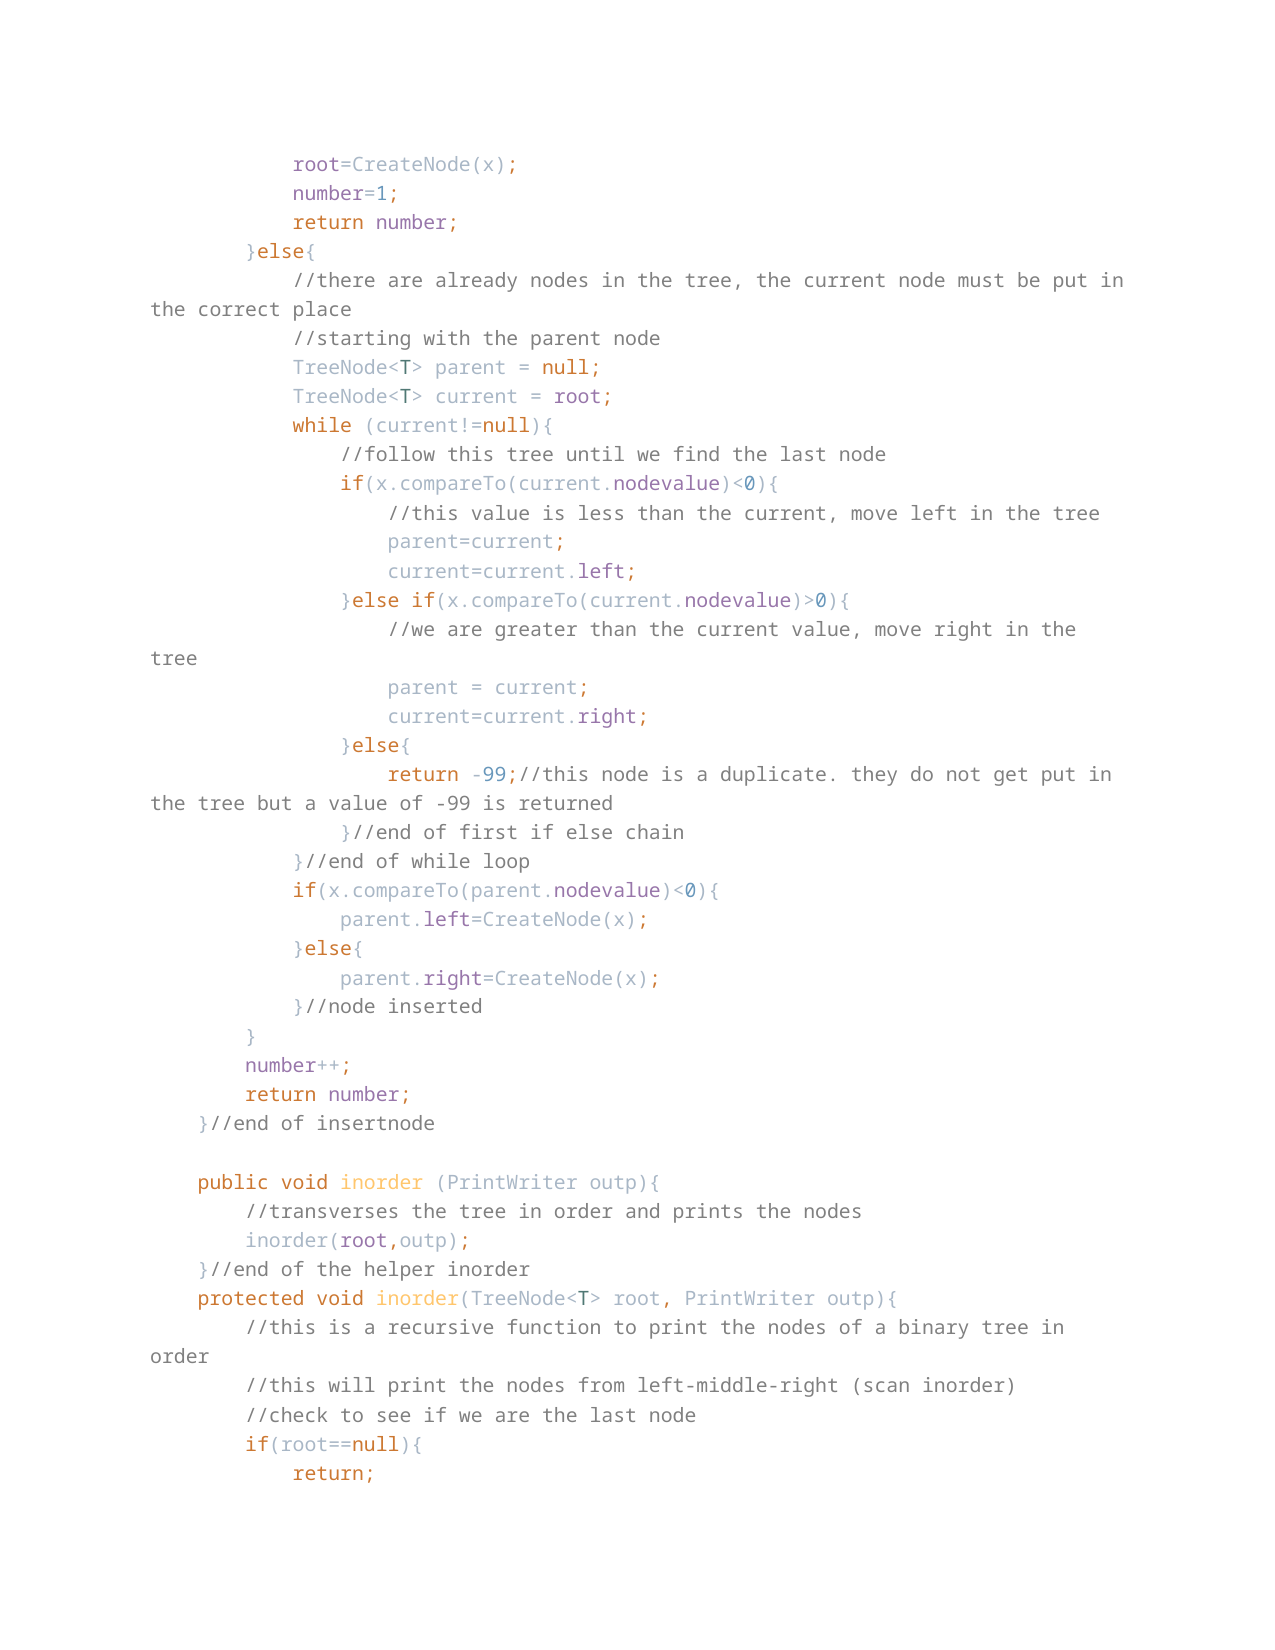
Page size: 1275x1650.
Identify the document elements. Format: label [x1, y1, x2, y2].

text [150, 150, 1125, 1486]
